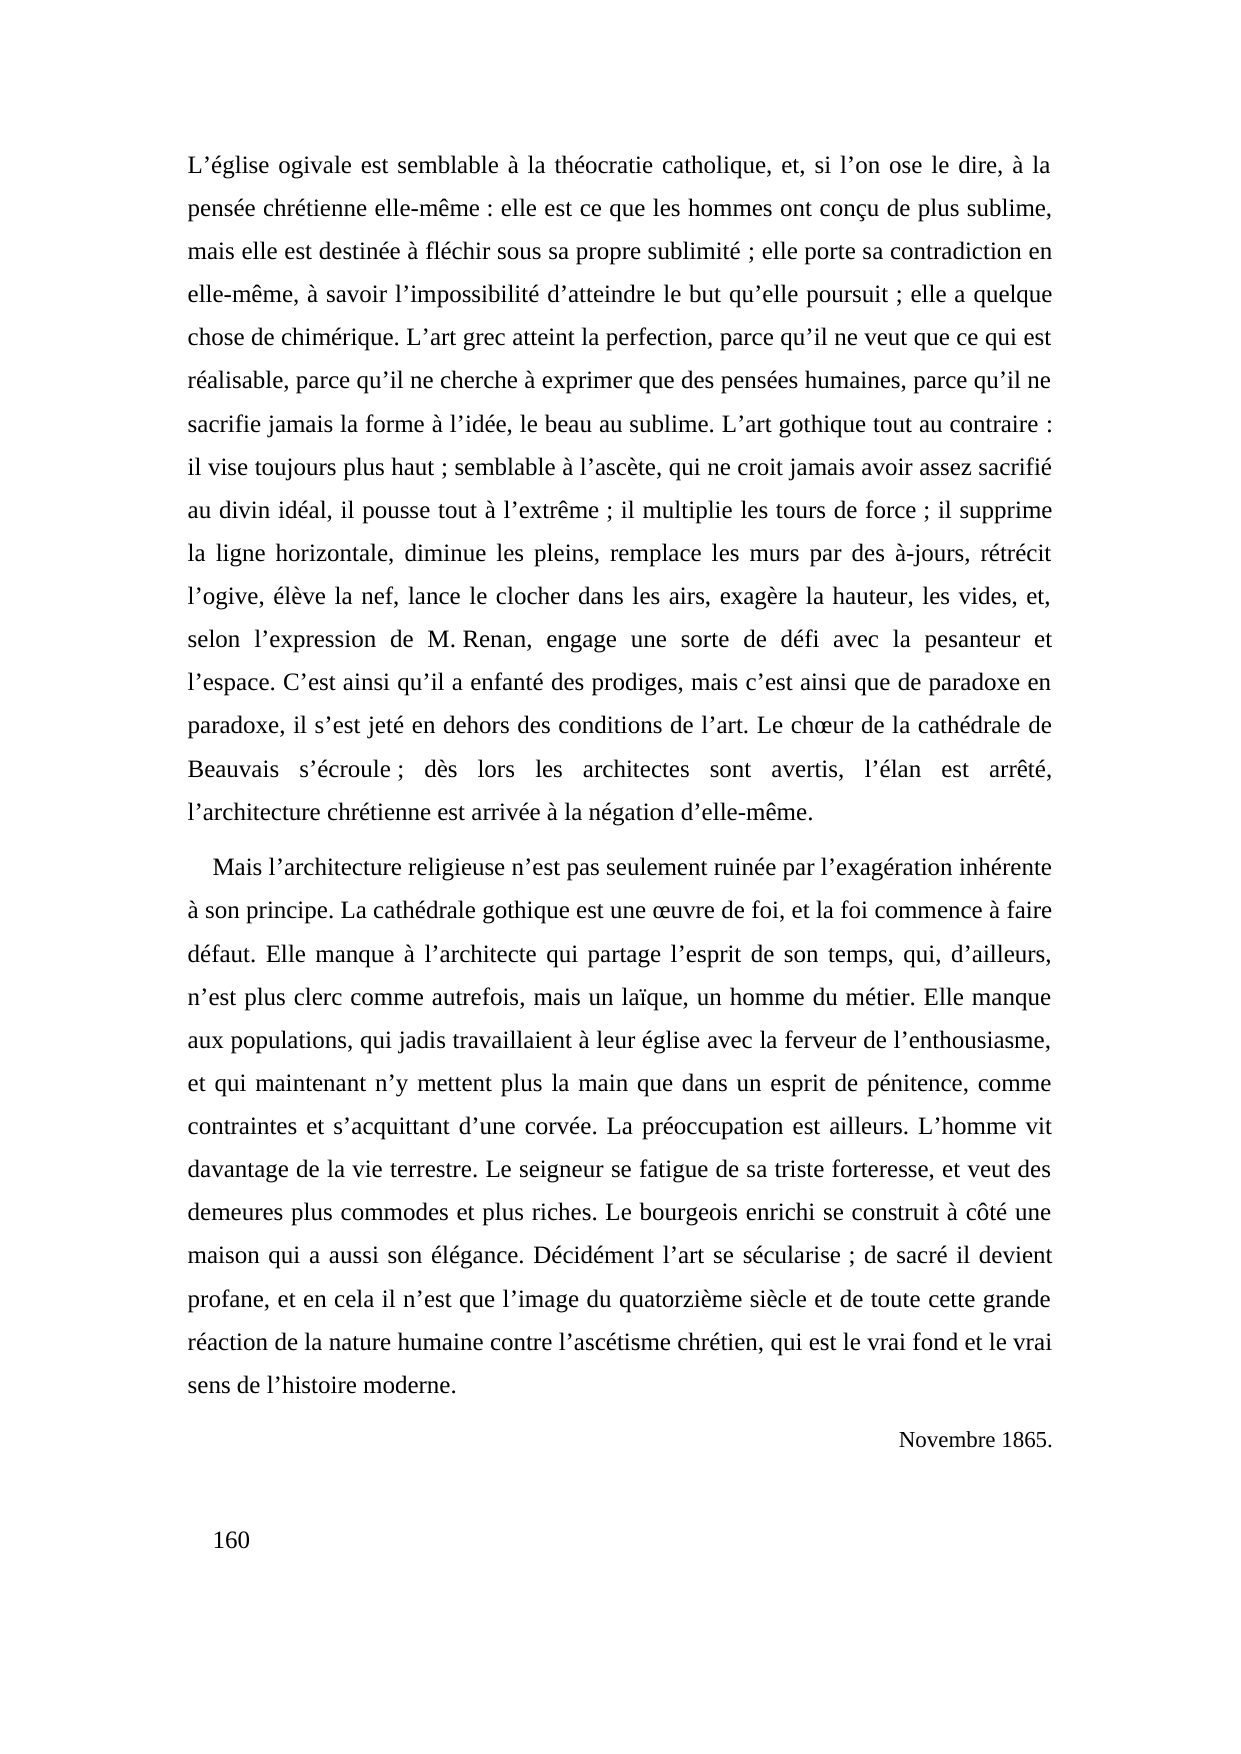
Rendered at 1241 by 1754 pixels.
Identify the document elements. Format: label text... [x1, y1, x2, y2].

text Novembre 1865. [187, 1426, 1053, 1452]
text Mais l’architecture religieuse n’est pas seulement ruinée par l’exagération inhérente à son principe. La cathédrale gothique est une œuvre de foi, et la foi commence à faire défaut. Elle manque à l’architecte qui partage l’esprit de son temps, qui, d’ailleurs, n’est plus clerc comme autrefois, mais un laïque, un homme du métier. Elle manque aux populations, qui jadis travaillaient à leur église avec la ferveur de l’enthousiasme, et qui maintenant n’y mettent plus la main que dans un esprit de pénitence, comme contraintes et s’acquittant d’une corvée. La préoccupation est ailleurs. L’homme vit davantage de la vie terrestre. Le seigneur se fatigue de sa triste forteresse, et veut des demeures plus commodes et plus riches. Le bourgeois enrichi se construit à côté une maison qui a aussi son élégance. Décidément l’art se sécularise ; de sacré il devient profane, et en cela il n’est que l’image du quatorzième siècle et de toute cette grande réaction de la nature humaine contre l’ascétisme chrétien, qui est le vrai fond et le vrai sens de l’histoire moderne. [187, 852, 1053, 1399]
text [187, 150, 1053, 826]
